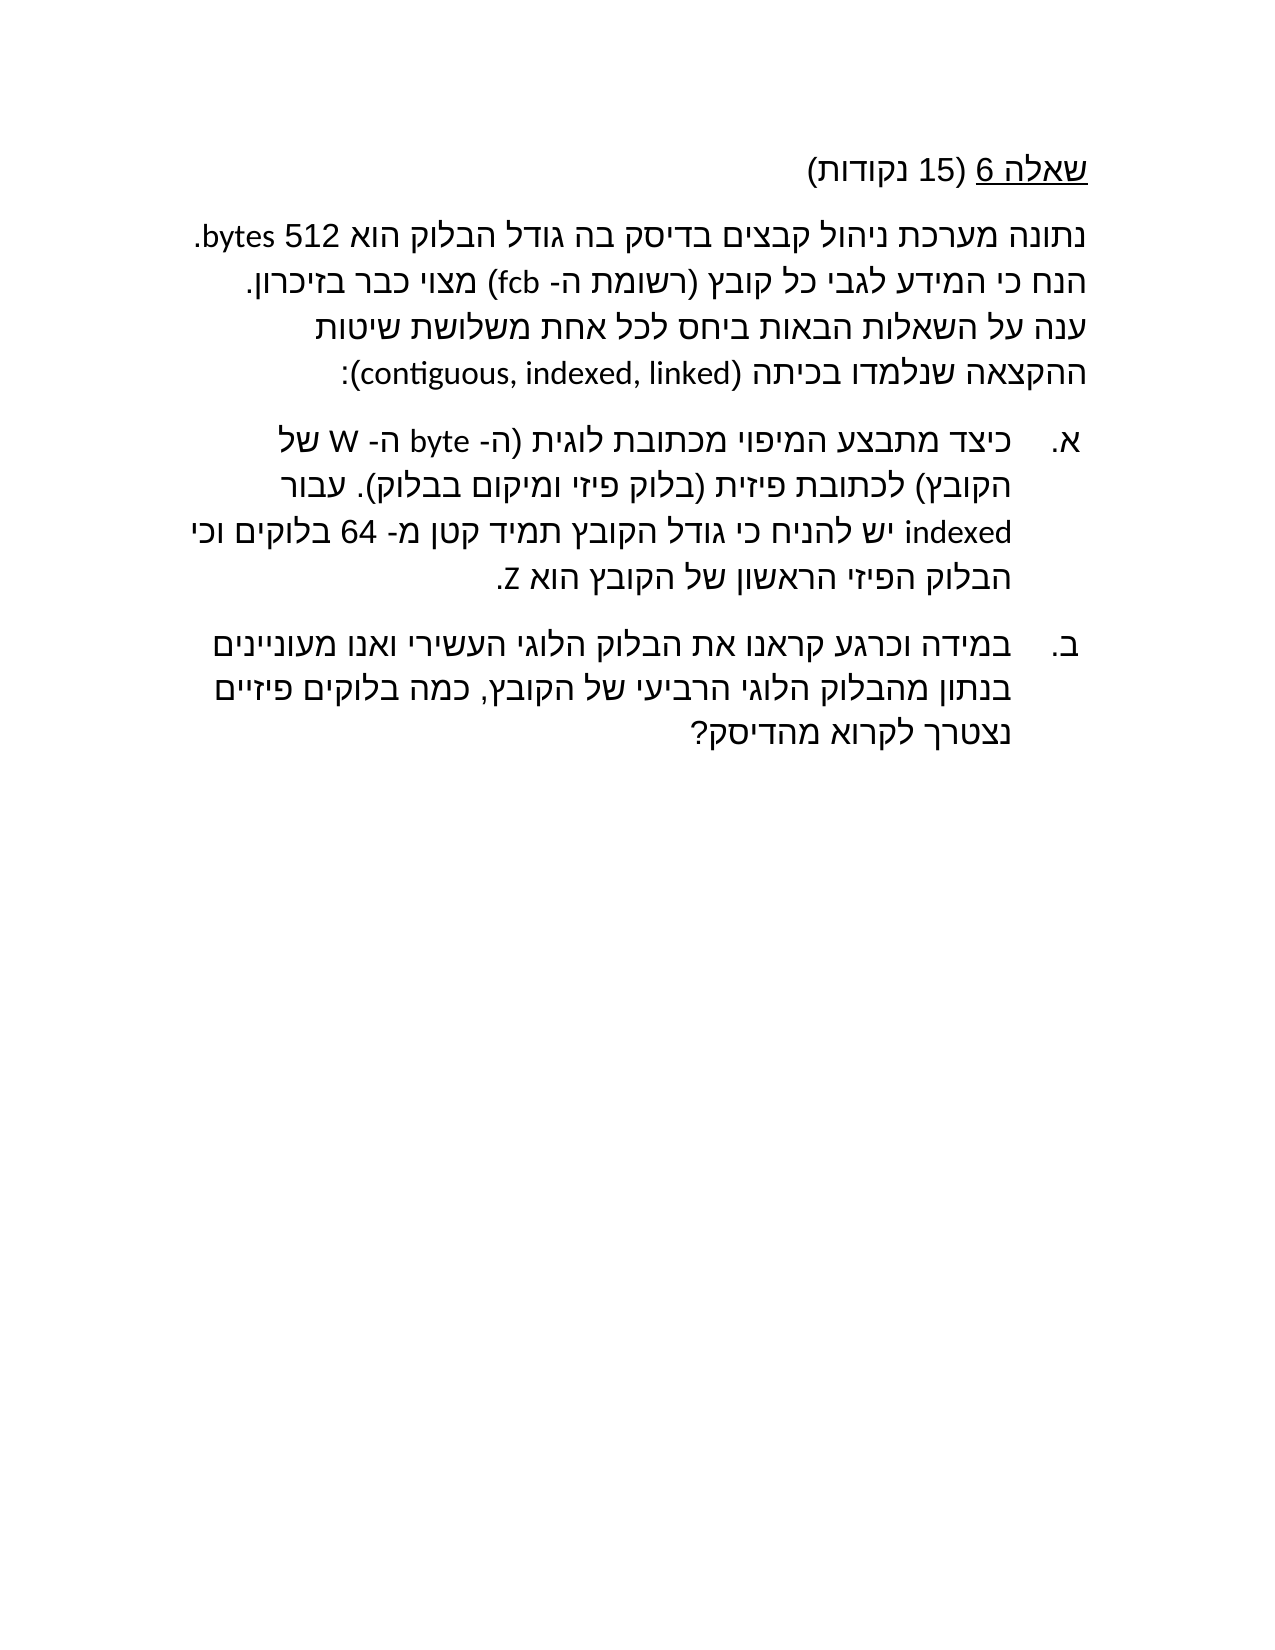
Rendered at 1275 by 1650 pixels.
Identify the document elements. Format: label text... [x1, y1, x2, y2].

list כיצד מתבצע המיפוי מכתובת לוגית (ה- byte ה- W של הקובץ) לכתובת פיזית (בלוק פיזי ומיקום בבלוק). עבור indexed יש להניח כי גודל הקובץ תמיד קטן מ- 64 בלוקים וכי הבלוק הפיזי הראשון של הקובץ הוא Z. [187, 420, 1050, 598]
text נתונה מערכת ניהול קבצים בדיסק בה גודל הבלוק הוא 512 bytes. הנח כי המידע לגבי כל קובץ (רשומת ה- fcb) מצוי כבר בזיכרון. ענה על השאלות הבאות ביחס לכל אחת משלושת שיטות ההקצאה שנלמדו בכיתה (contiguous, indexed, linked): [187, 215, 1087, 393]
text שאלה 6 (15 נקודות) [187, 150, 1087, 188]
list במידה וכרגע קראנו את הבלוק הלוגי העשירי ואנו מעוניינים בנתון מהבלוק הלוגי הרביעי של הקובץ, כמה בלוקים פיזיים נצטרך לקרוא מהדיסק? [187, 625, 1050, 751]
